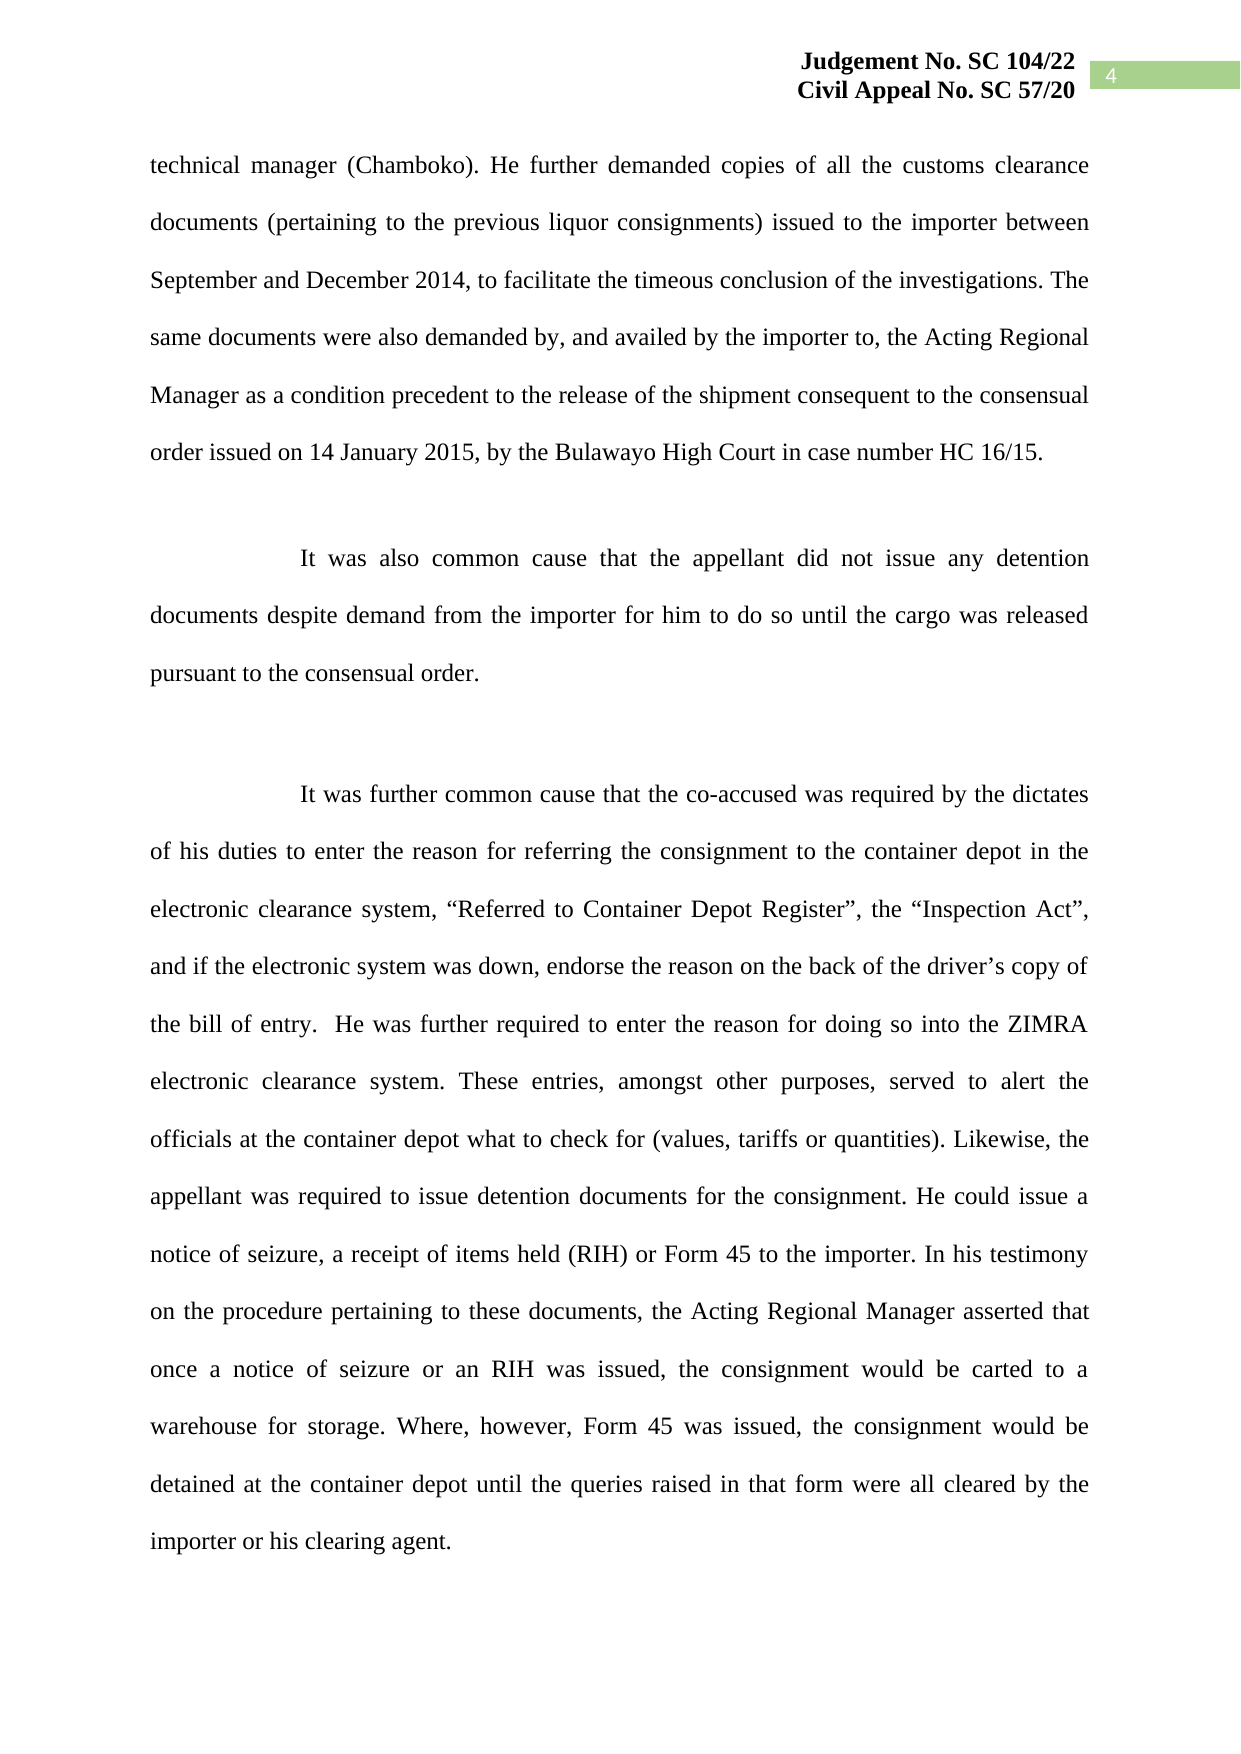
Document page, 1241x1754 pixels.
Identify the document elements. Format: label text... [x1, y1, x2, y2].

text It was also common cause that the appellant did not issue any detention documents despite demand from the importer for him to do so until the cargo was released pursuant to the consensual order. [150, 543, 1090, 686]
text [150, 150, 1090, 466]
text It was further common cause that the co-accused was required by the dictates of his duties to enter the reason for referring the consignment to the container depot in the electronic clearance system, “Referred to Container Depot Register”, the “Inspection Act”, and if the electronic system was down, endorse the reason on the back of the driver’s copy of the bill of entry. He was further required to enter the reason for doing so into the ZIMRA electronic clearance system. These entries, amongst other purposes, served to alert the officials at the container depot what to check for (values, tariffs or quantities). Likewise, the appellant was required to issue detention documents for the consignment. He could issue a notice of seizure, a receipt of items held (RIH) or Form 45 to the importer. In his testimony on the procedure pertaining to these documents, the Acting Regional Manager asserted that once a notice of seizure or an RIH was issued, the consignment would be carted to a warehouse for storage. Where, however, Form 45 was issued, the consignment would be detained at the container depot until the queries raised in that form were all cleared by the importer or his clearing agent. [150, 779, 1090, 1555]
